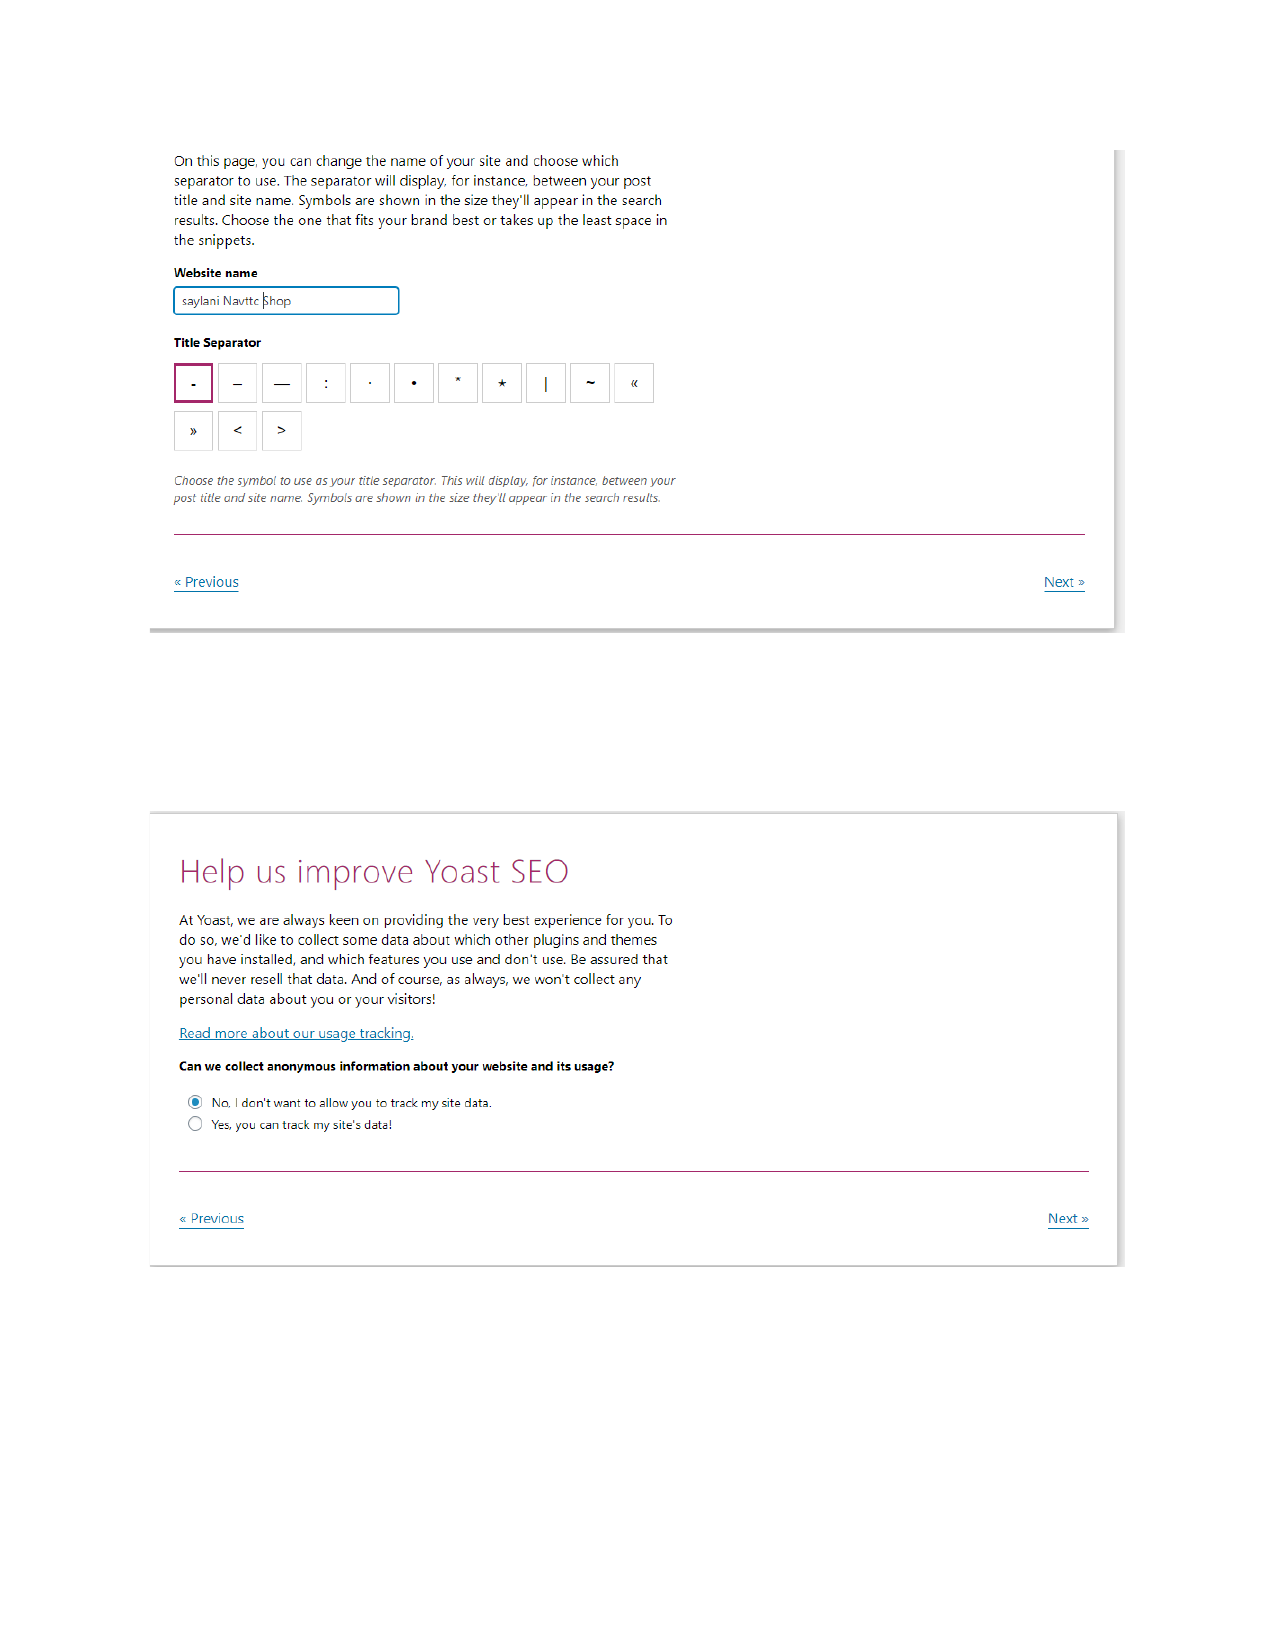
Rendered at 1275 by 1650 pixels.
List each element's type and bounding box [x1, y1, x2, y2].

picture [149, 150, 1125, 633]
picture [149, 811, 1125, 1267]
